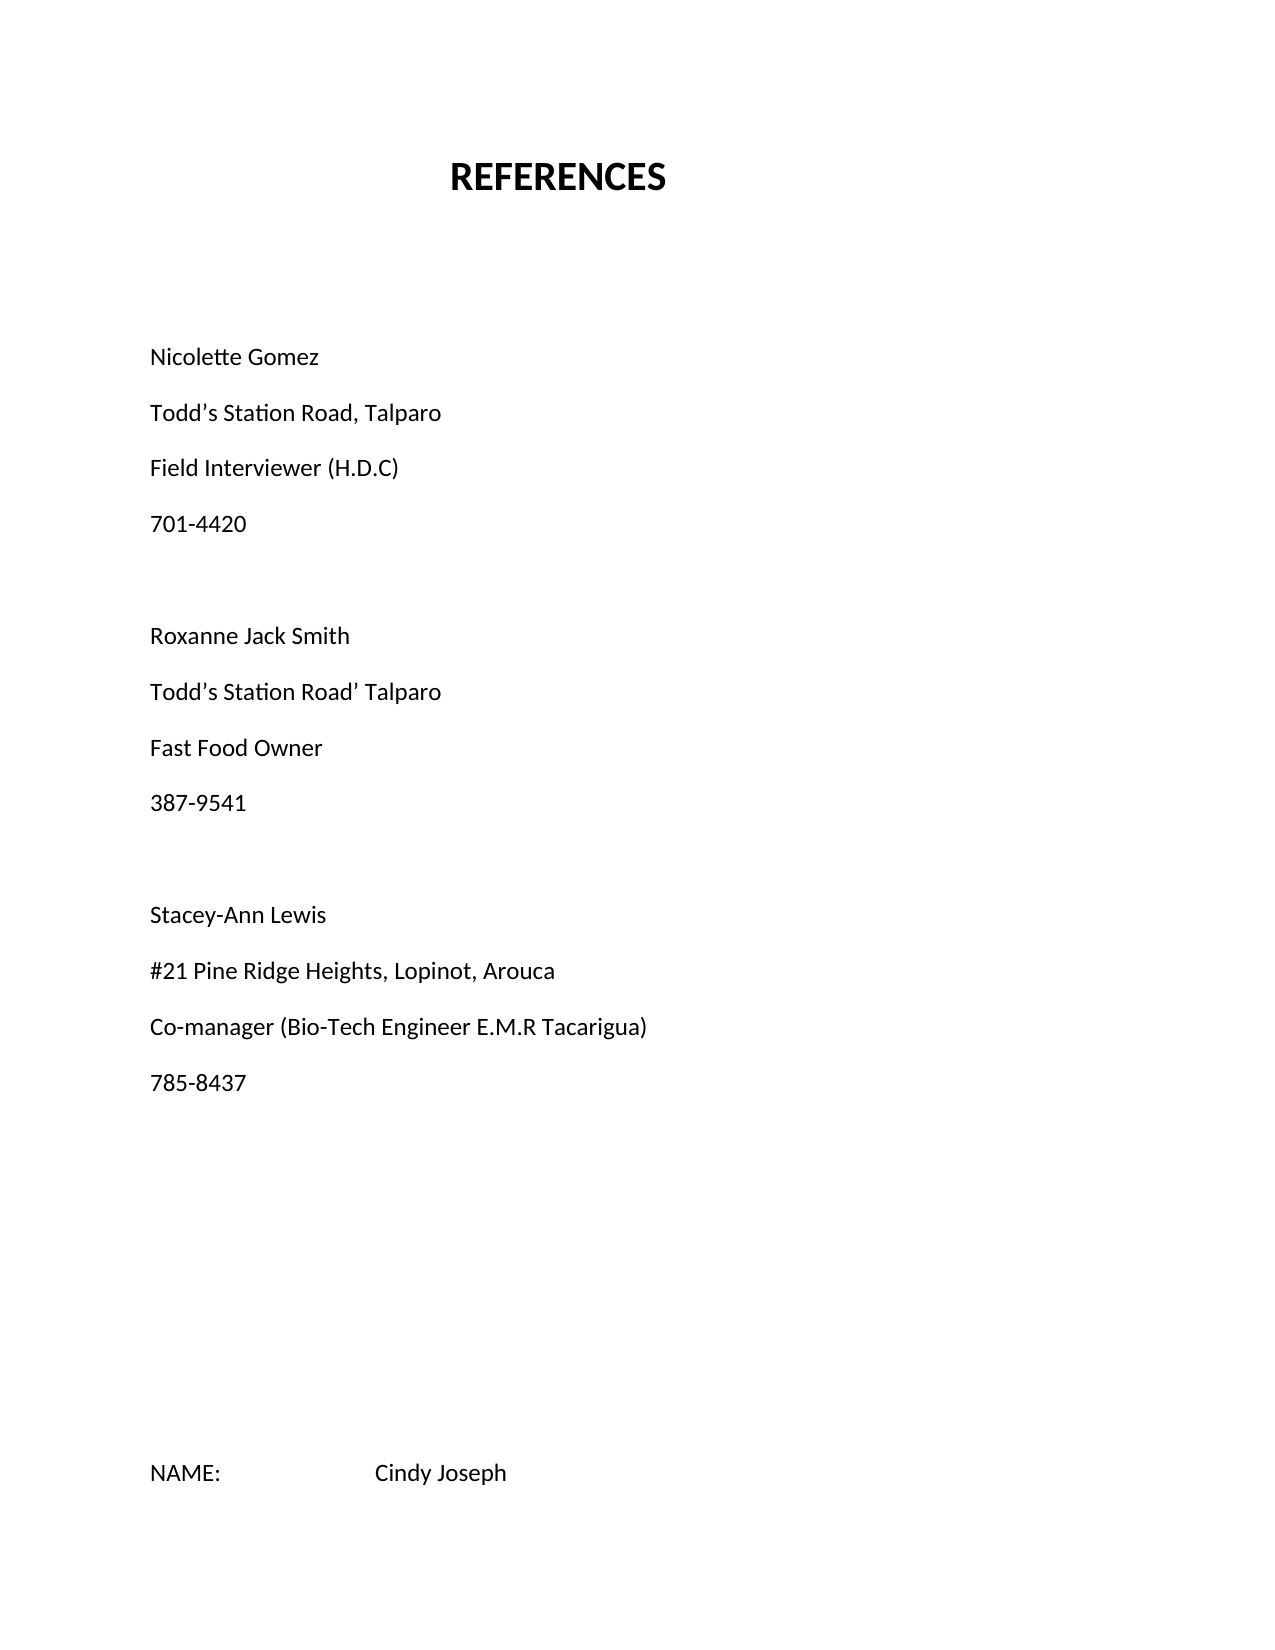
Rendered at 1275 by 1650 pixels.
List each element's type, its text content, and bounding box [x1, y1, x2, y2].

text Fast Food Owner [150, 732, 1125, 762]
text Nicolette Gomez [150, 341, 1125, 371]
text 785-8437 [150, 1067, 1125, 1097]
text Stacey-Ann Lewis [150, 899, 1125, 930]
text 387-9541 [150, 788, 1125, 818]
text #21 Pine Ridge Heights, Lopinot, Arouca [150, 955, 1125, 986]
text 701-4420 [150, 508, 1125, 539]
text Roxanne Jack Smith [150, 620, 1125, 651]
text Co-manager (Bio-Tech Engineer E.M.R Tacarigua) [150, 1011, 1125, 1041]
text Field Interviewer (H.D.C) [150, 453, 1125, 483]
text REFERENCES [375, 150, 1125, 201]
text Todd’s Station Road’ Talparo [150, 676, 1125, 706]
text Todd’s Station Road, Talparo [150, 397, 1125, 427]
text NAME: Cindy Joseph [150, 1458, 1125, 1488]
